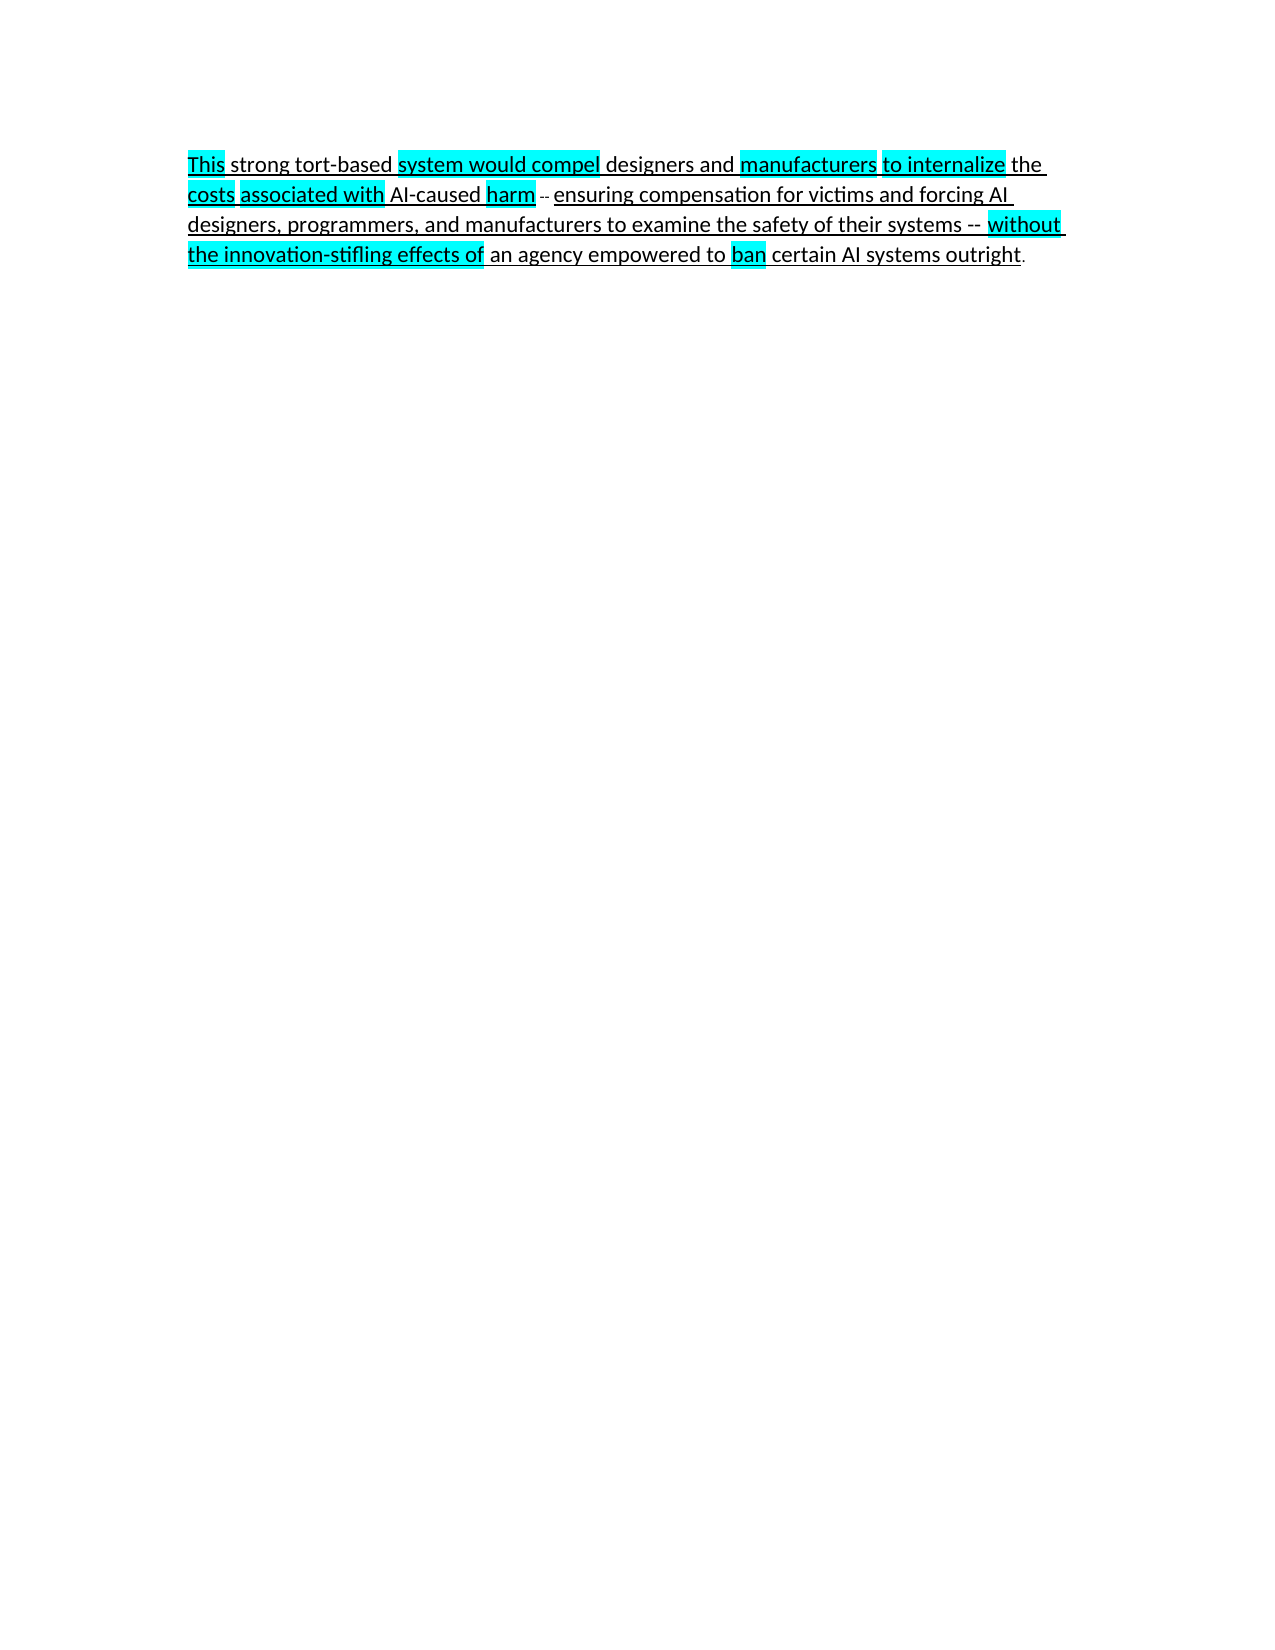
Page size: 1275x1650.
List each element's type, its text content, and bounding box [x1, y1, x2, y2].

text This strong tort-based system would compel designers and manufacturers to internalize the costs associated with AI-caused harm -- ensuring compensation for victims and forcing AI designers, programmers, and manufacturers to examine the safety of their systems -- without the innovation-stifling effects of an agency empowered to ban certain AI systems outright. [187, 150, 1087, 269]
